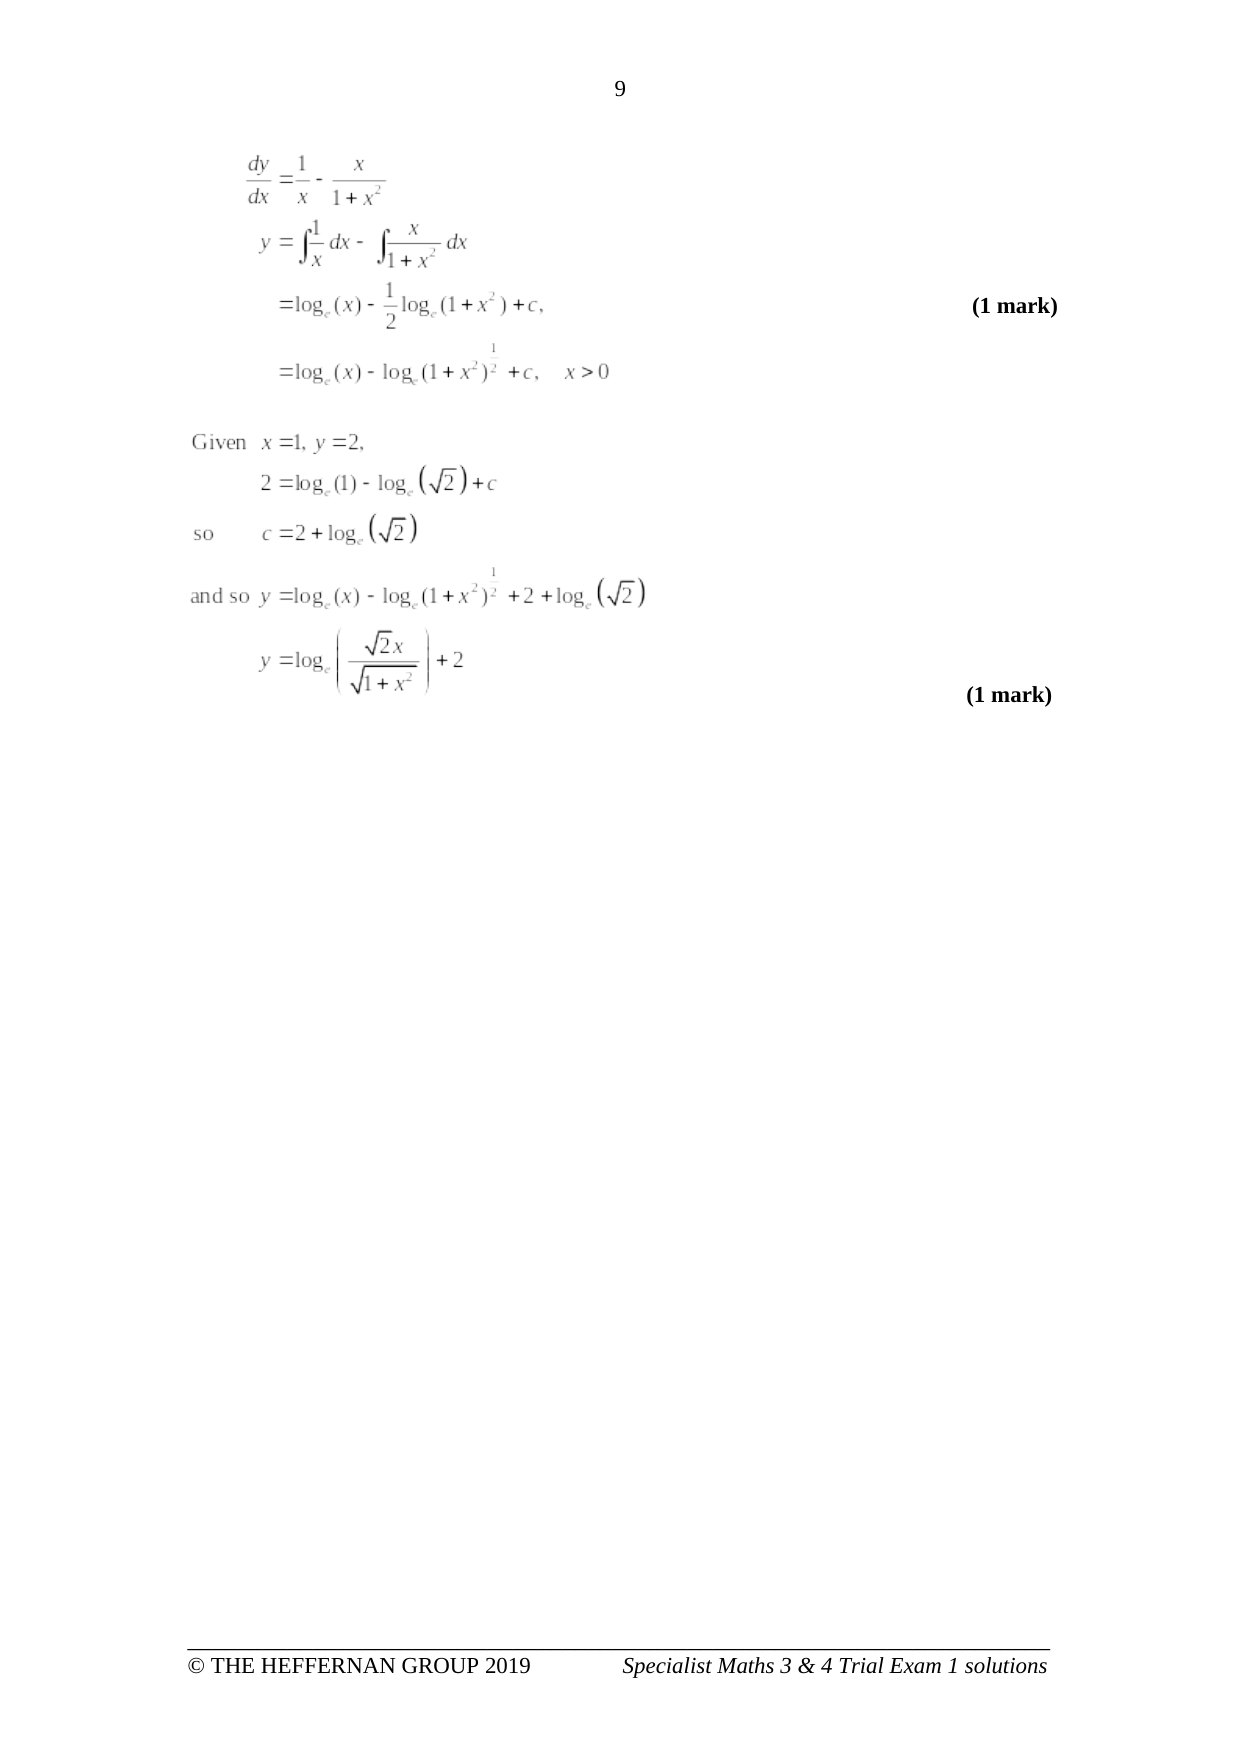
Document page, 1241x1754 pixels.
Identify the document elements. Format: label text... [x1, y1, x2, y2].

text (1 mark) [187, 150, 1053, 707]
